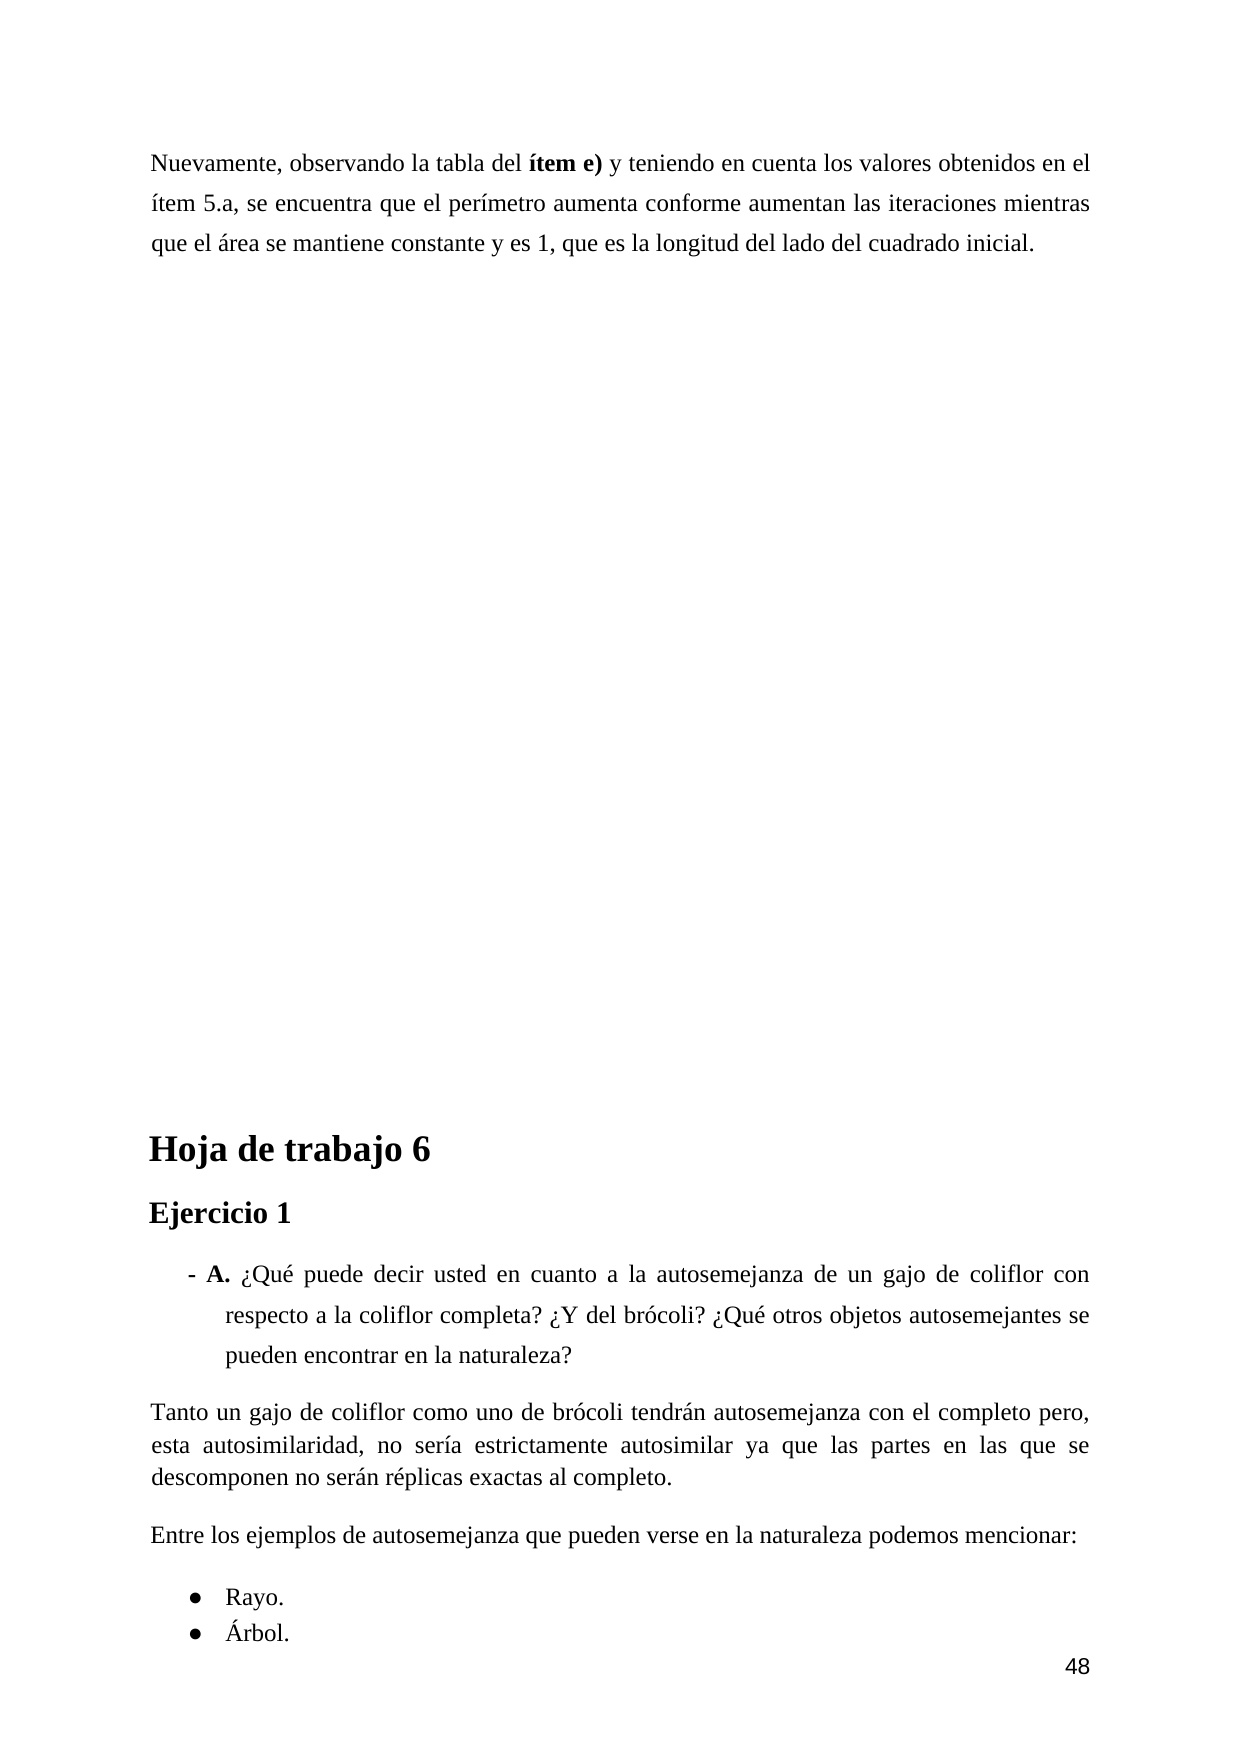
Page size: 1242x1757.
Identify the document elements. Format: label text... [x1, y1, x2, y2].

text Nuevamente, observando la tabla del ítem​ e) y teniendo en cuenta los valores obtenidos en el ítem 5.a, se encuentra que el perímetro aumenta conforme aumentan las iteraciones mientras que el área se mantiene constante y es 1, que es la longitud del lado del cuadrado inicial. [150, 148, 1091, 257]
list Rayo. [188, 1582, 1091, 1611]
subtitle Hoja de trabajo 6 [148, 1126, 1091, 1169]
subtitle Ejercicio 1 [148, 1194, 1091, 1230]
text - A. ¿Qué​ puede decir usted en cuanto a la autosemejanza de un gajo de coliflor con respecto a la coliflor completa? ¿Y del brócoli? ¿Qué otros objetos autosemejantes se pueden encontrar en la naturaleza? [188, 1259, 1091, 1369]
text Tanto un gajo de coliflor como uno de brócoli tendrán autosemejanza con el completo pero, esta autosimilaridad, no sería estrictamente autosimilar ya que las partes en las que se descomponen no serán réplicas exactas al completo. [150, 1397, 1091, 1491]
list Árbol. [188, 1618, 1091, 1647]
text Entre los ejemplos de autosemejanza que pueden verse en la naturaleza podemos mencionar: [150, 1520, 1091, 1548]
